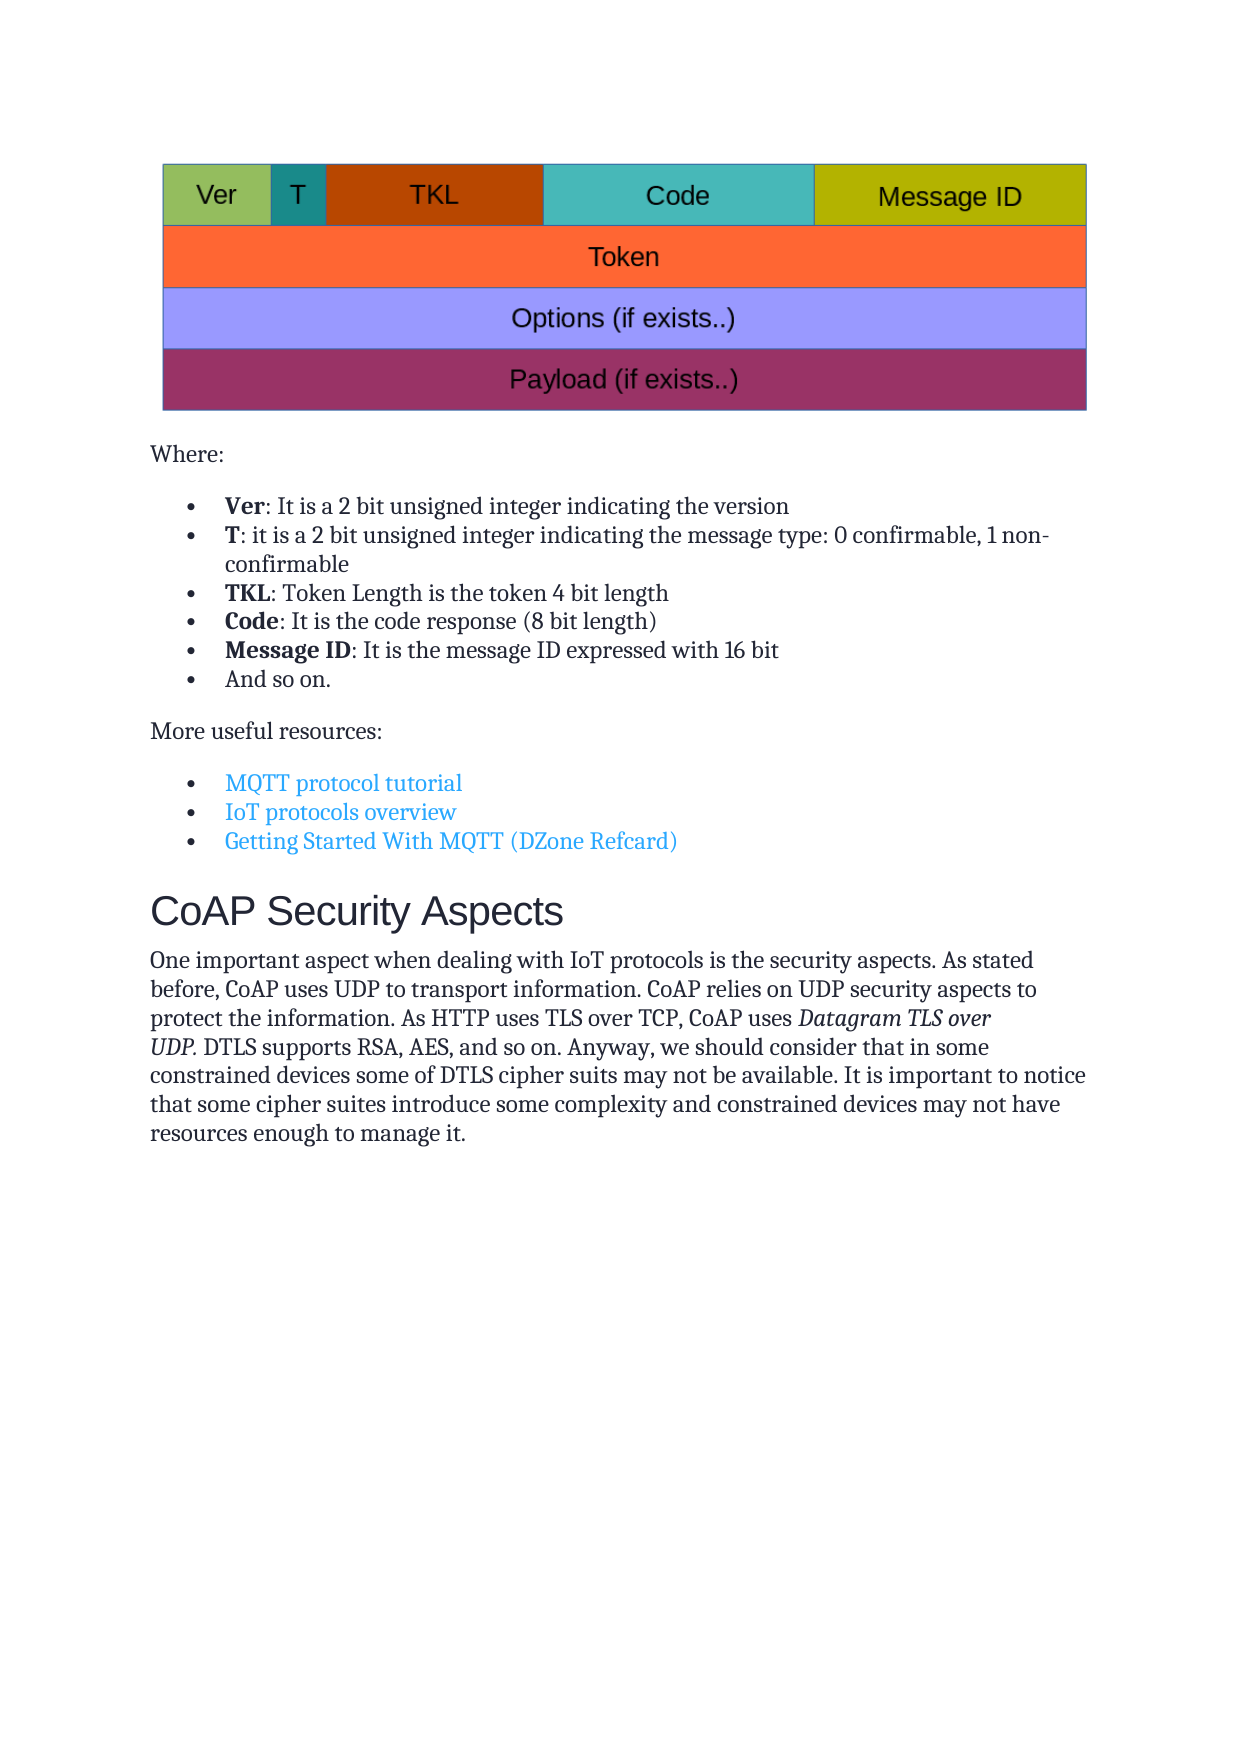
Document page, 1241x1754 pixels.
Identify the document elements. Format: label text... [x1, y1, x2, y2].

text Where: [150, 440, 1090, 469]
list And so on. [187, 665, 1090, 693]
list Code: It is the code response (8 bit length) [187, 607, 1090, 636]
list Message ID: It is the message ID expressed with 16 bit [187, 636, 1090, 665]
list T: it is a 2 bit unsigned integer indicating the message type: 0 confirmable, 1 non-confirmable [187, 521, 1090, 578]
text One important aspect when dealing with IoT protocols is the security aspects. As stated before, CoAP uses UDP to transport information. CoAP relies on UDP security aspects to protect the information. As HTTP uses TLS over TCP, CoAP uses Datagram TLS over UDP. DTLS supports RSA, AES, and so on. Anyway, we should consider that in some constrained devices some of DTLS cipher suits may not be available. It is important to notice that some cipher suites introduce some complexity and constrained devices may not have resources enough to manage it. [150, 946, 1090, 1147]
picture [150, 150, 1091, 417]
list Ver: It is a 2 bit unsigned integer indicating the version [187, 492, 1090, 521]
subtitle CoAP Security Aspects [150, 887, 1090, 934]
list MQTT protocol tutorial [187, 769, 1090, 798]
list TKL: Token Length is the token 4 bit length [187, 578, 1090, 607]
list IoT protocols overview [187, 798, 1090, 827]
text More useful resources: [150, 717, 1090, 746]
list Getting Started With MQTT (DZone Refcard) [187, 827, 1090, 855]
